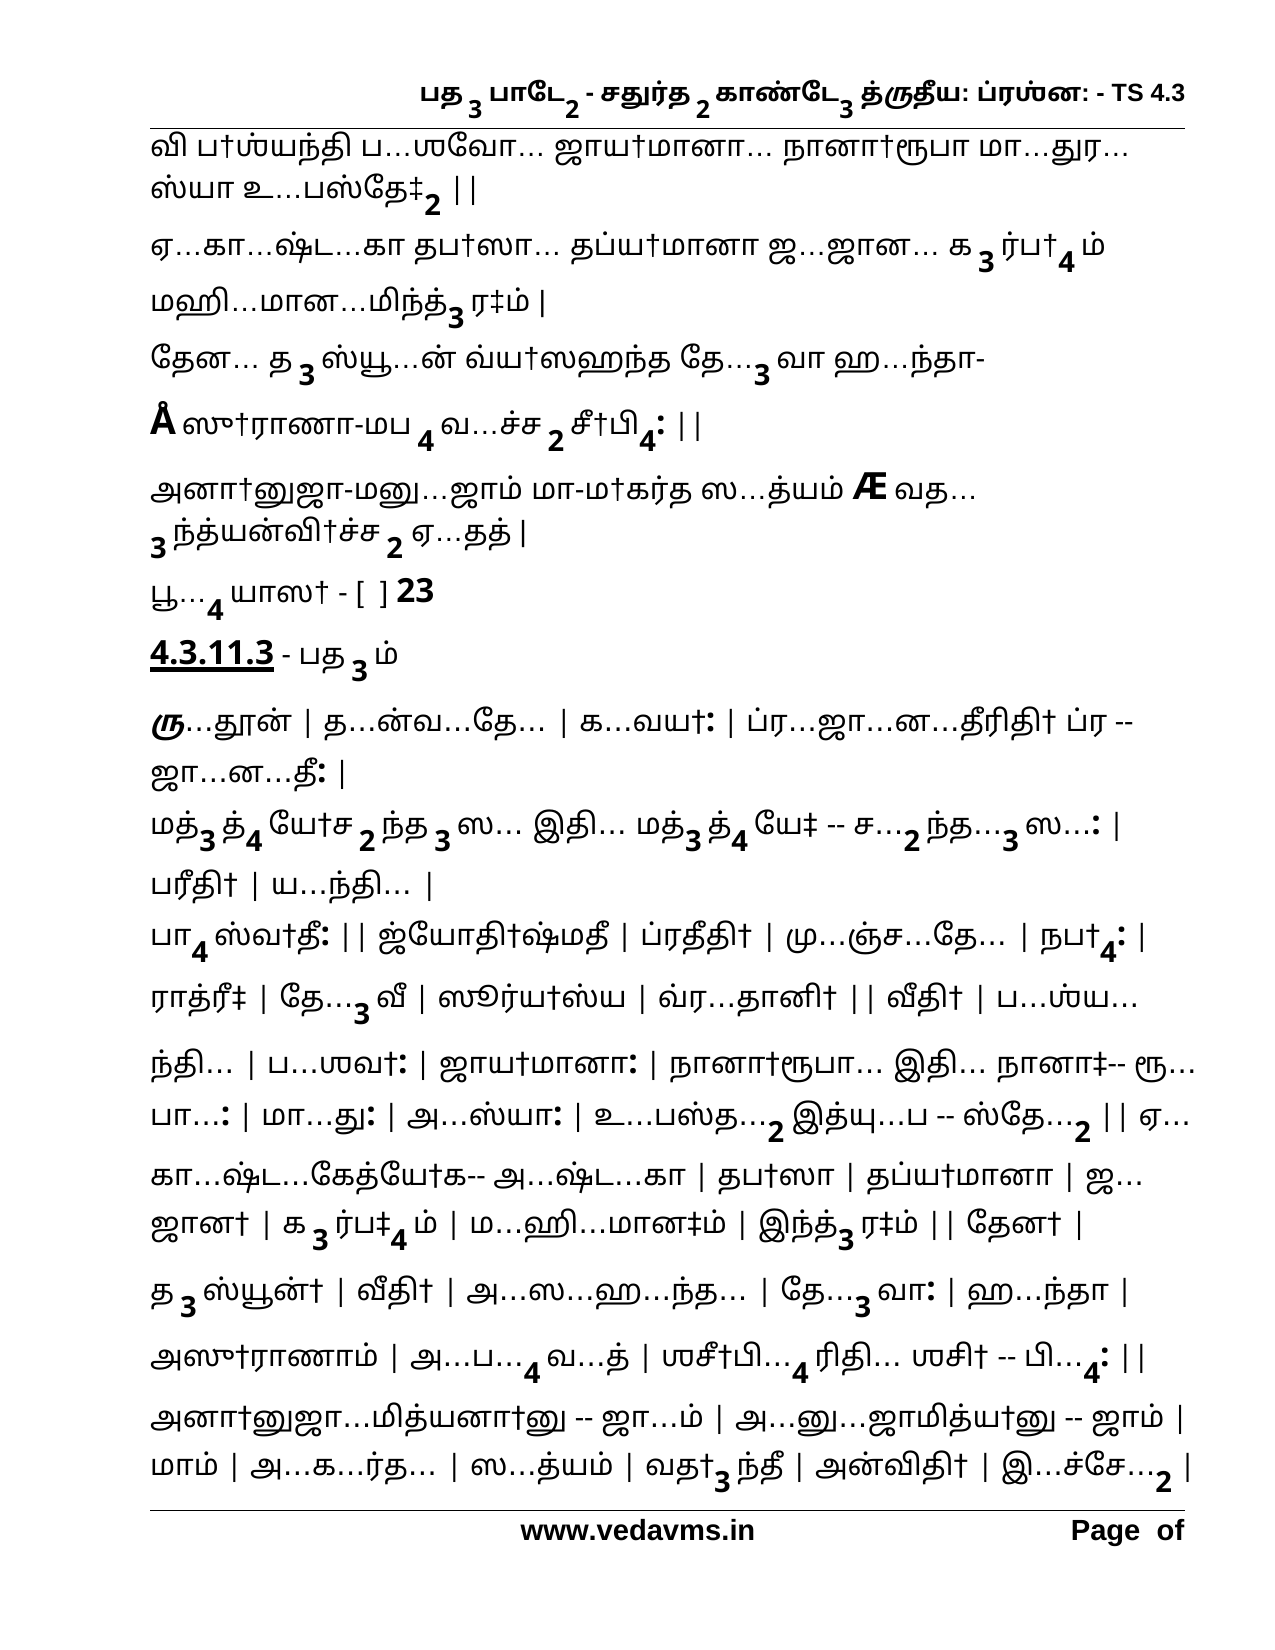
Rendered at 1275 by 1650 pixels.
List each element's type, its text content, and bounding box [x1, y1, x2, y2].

text ரு…தூன் | த…ன்வ…தே… | க…வய†: | ப்ர…ஜா…ன…தீரிதி† ப்ர -- ஜா…ன…தீ: | மத்3த்4யே†ச2ந்த3ஸ… இதி… மத்3த்4யே‡ -- ச…2ந்த…3ஸ…: | பரீதி† | ய…ந்தி… | [150, 696, 1185, 905]
text அனா†னுஜா-மனு…ஜாம் மா-ம†கர்த ஸ…த்யம் Æவத…3ந்த்யன்வி†ச்ச2 ஏ…தத் | [150, 459, 1185, 567]
text 4.3.11.3 - பத3ம் [150, 628, 1185, 689]
text தேன… த3ஸ்யூ…ன் வ்ய†ஸஹந்த தே…3வா ஹ…ந்தா- Åஸு†ராணா-மப4வ…ச்ச2சீ†பி4: || [150, 337, 1185, 459]
text பூ…4யாஸ† - [ ] 23 [150, 567, 1185, 628]
text ஏ…கா…ஷ்ட…கா தப†ஸா… தப்ய†மானா ஜ…ஜான… க3ர்ப†4ம் மஹி…மான…மிந்த்3ர‡ம் | [150, 224, 1185, 337]
text வி ப†ஶ்யந்தி ப…ஶவோ… ஜாய†மானா… நானா†ரூபா மா…துர…ஸ்யா உ…பஸ்தே‡2 || [150, 129, 1185, 224]
